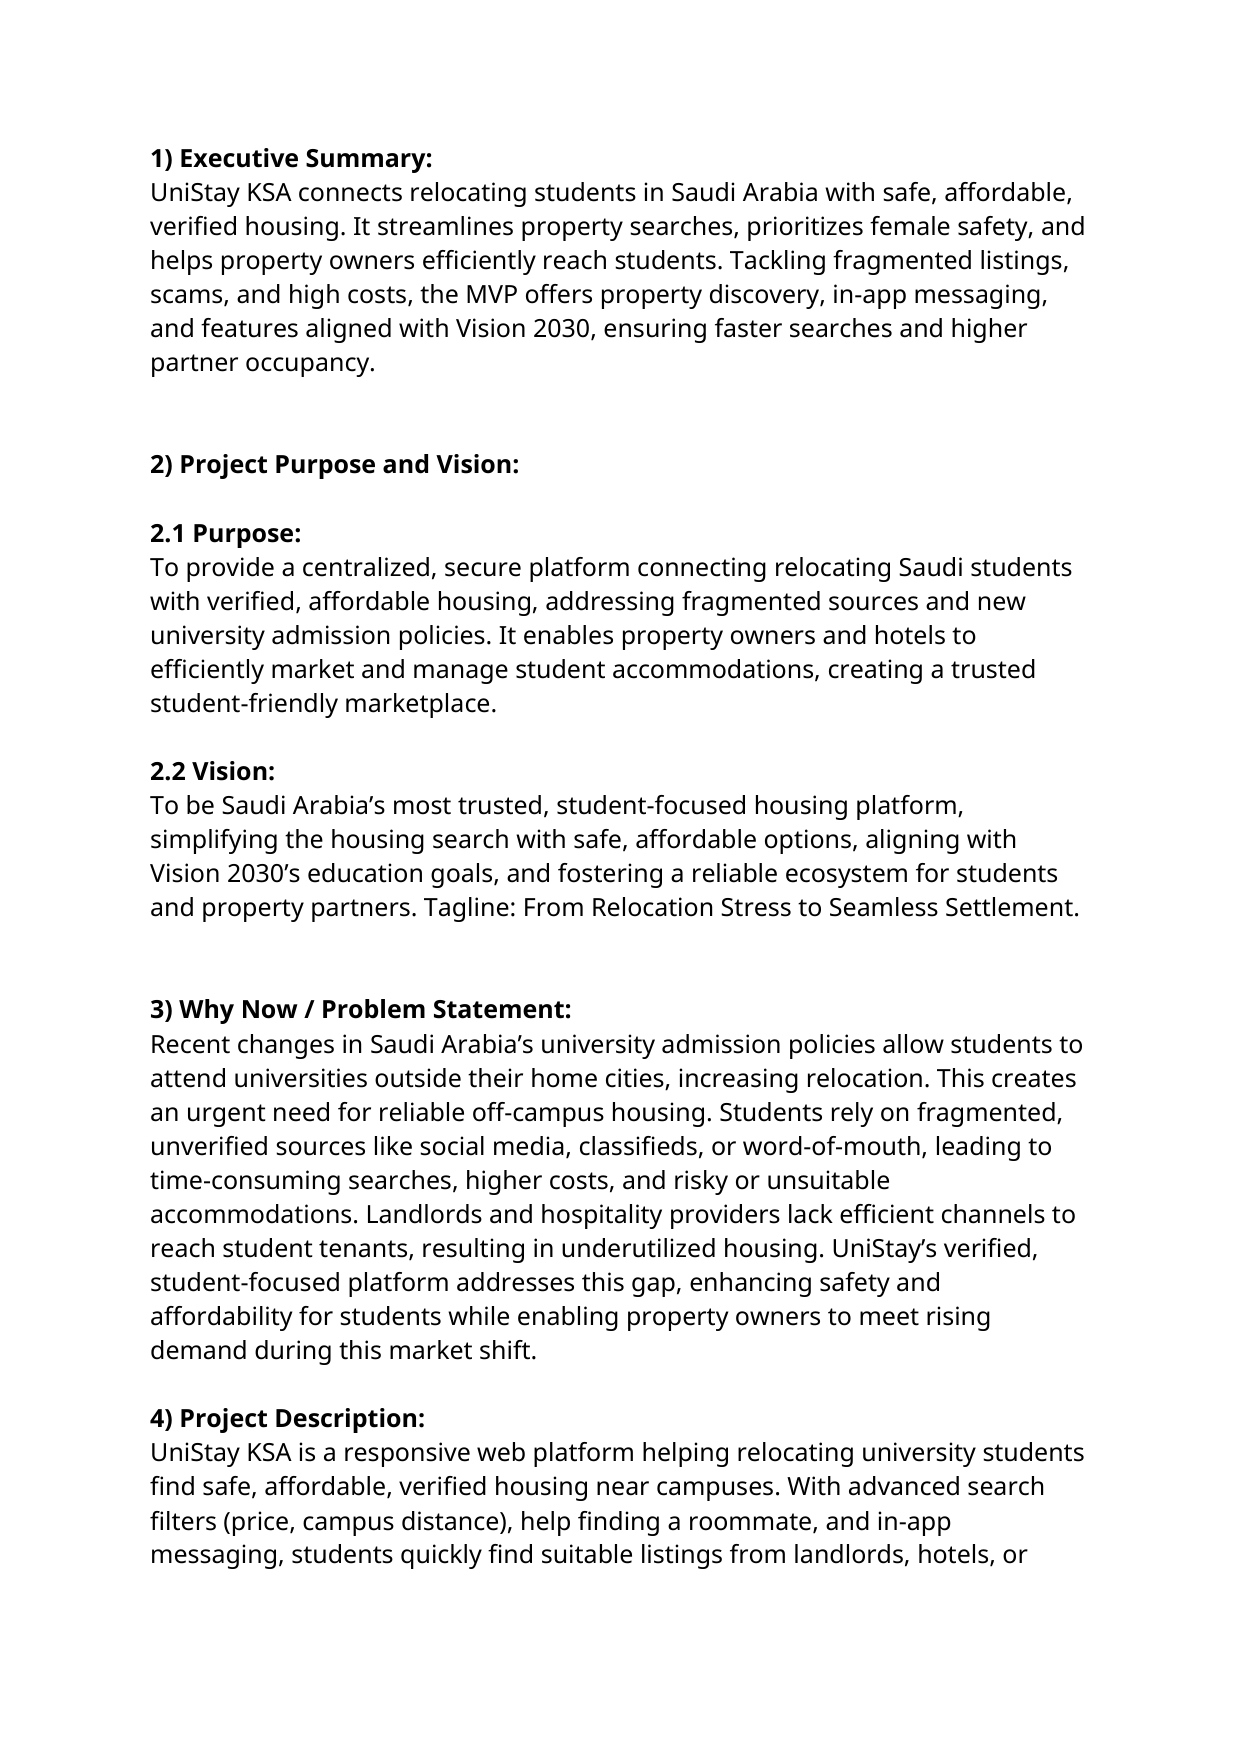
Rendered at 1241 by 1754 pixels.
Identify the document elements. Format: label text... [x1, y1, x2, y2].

text 3) Why Now / Problem Statement: [150, 992, 1090, 1026]
text UniStay KSA connects relocating students in Saudi Arabia with safe, affordable, verified housing. It streamlines property searches, prioritizes female safety, and helps property owners efficiently reach students. Tackling fragmented listings, scams, and high costs, the MVP offers property discovery, in-app messaging, and features aligned with Vision 2030, ensuring faster searches and higher partner occupancy. [150, 175, 1090, 379]
text To provide a centralized, secure platform connecting relocating Saudi students with verified, affordable housing, addressing fragmented sources and new university admission policies. It enables property owners and hotels to efficiently market and manage student accommodations, creating a trusted student-friendly marketplace. [150, 549, 1090, 720]
text 4) Project Description: [150, 1401, 1090, 1435]
text 2.2 Vision: [150, 754, 1090, 788]
text To be Saudi Arabia’s most trusted, student-focused housing platform, simplifying the housing search with safe, affordable options, aligning with Vision 2030’s education goals, and fostering a reliable ecosystem for students and property partners. Tagline: From Relocation Stress to Seamless Settlement. [150, 788, 1090, 924]
text 2.1 Purpose: [150, 515, 1090, 549]
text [150, 1435, 1090, 1571]
text 2) Project Purpose and Vision: [150, 447, 1090, 481]
text 1) Executive Summary: [150, 141, 1090, 175]
text Recent changes in Saudi Arabia’s university admission policies allow students to attend universities outside their home cities, increasing relocation. This creates an urgent need for reliable off-campus housing. Students rely on fragmented, unverified sources like social media, classifieds, or word-of-mouth, leading to time-consuming searches, higher costs, and risky or unsuitable accommodations. Landlords and hospitality providers lack efficient channels to reach student tenants, resulting in underutilized housing. UniStay’s verified, student-focused platform addresses this gap, enhancing safety and affordability for students while enabling property owners to meet rising demand during this market shift. [150, 1026, 1090, 1367]
